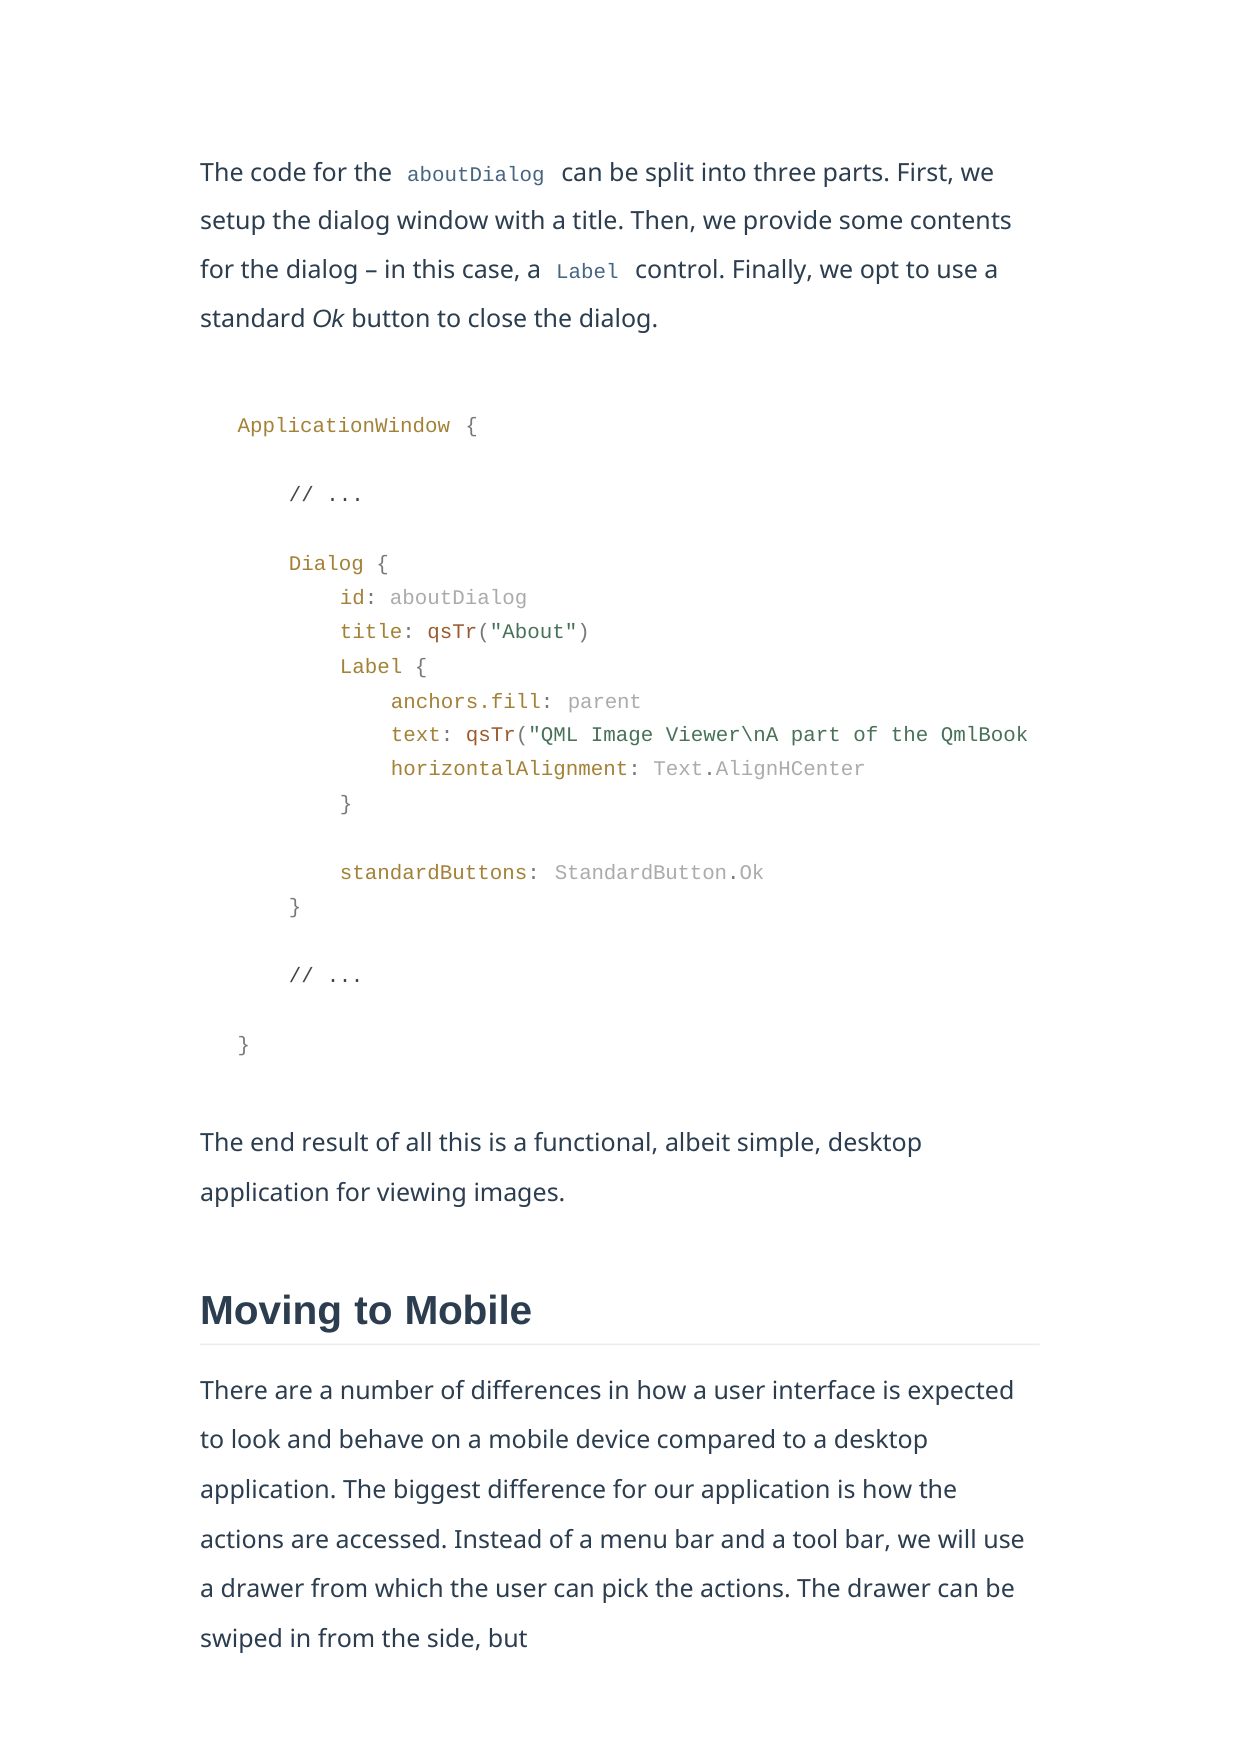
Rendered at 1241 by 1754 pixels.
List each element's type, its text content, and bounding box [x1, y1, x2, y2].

text // ... Dialog { [288, 439, 399, 577]
text The code for the aboutDialog can be split into three parts. First, we setup the dialog window with a title. Then, we provide some contents for the dialog – in this case, a Label control. Finally, we opt to use a standard Ok button to close the dialog. [200, 154, 1033, 334]
text text: qsTr("QML Image Viewer\nA part of the QmlBook horizontalAlignment: Text.AlignHCenter [391, 724, 1065, 782]
subtitle Moving to Mobile [200, 1287, 1065, 1333]
text } [339, 793, 1065, 816]
text anchors.fill: parent [391, 690, 1065, 713]
text // ... [288, 965, 1065, 989]
text ApplicationWindow { [237, 415, 1065, 439]
text id: aboutDialog title: qsTr("About") Label { [339, 587, 601, 679]
text } [288, 896, 1065, 920]
text standardButtons: StandardButton.Ok [339, 862, 1065, 885]
text There are a number of differences in how a user interface is expected to look and behave on a mobile device compared to a desktop application. The biggest difference for our application is how the actions are accessed. Instead of a menu bar and a tool bar, we will use a drawer from which the user can pick the actions. The drawer can be swiped in from the side, but [200, 1372, 1027, 1655]
text } [237, 1034, 1065, 1057]
text The end result of all this is a functional, albeit simple, desktop application for viewing images. [200, 1125, 1027, 1208]
